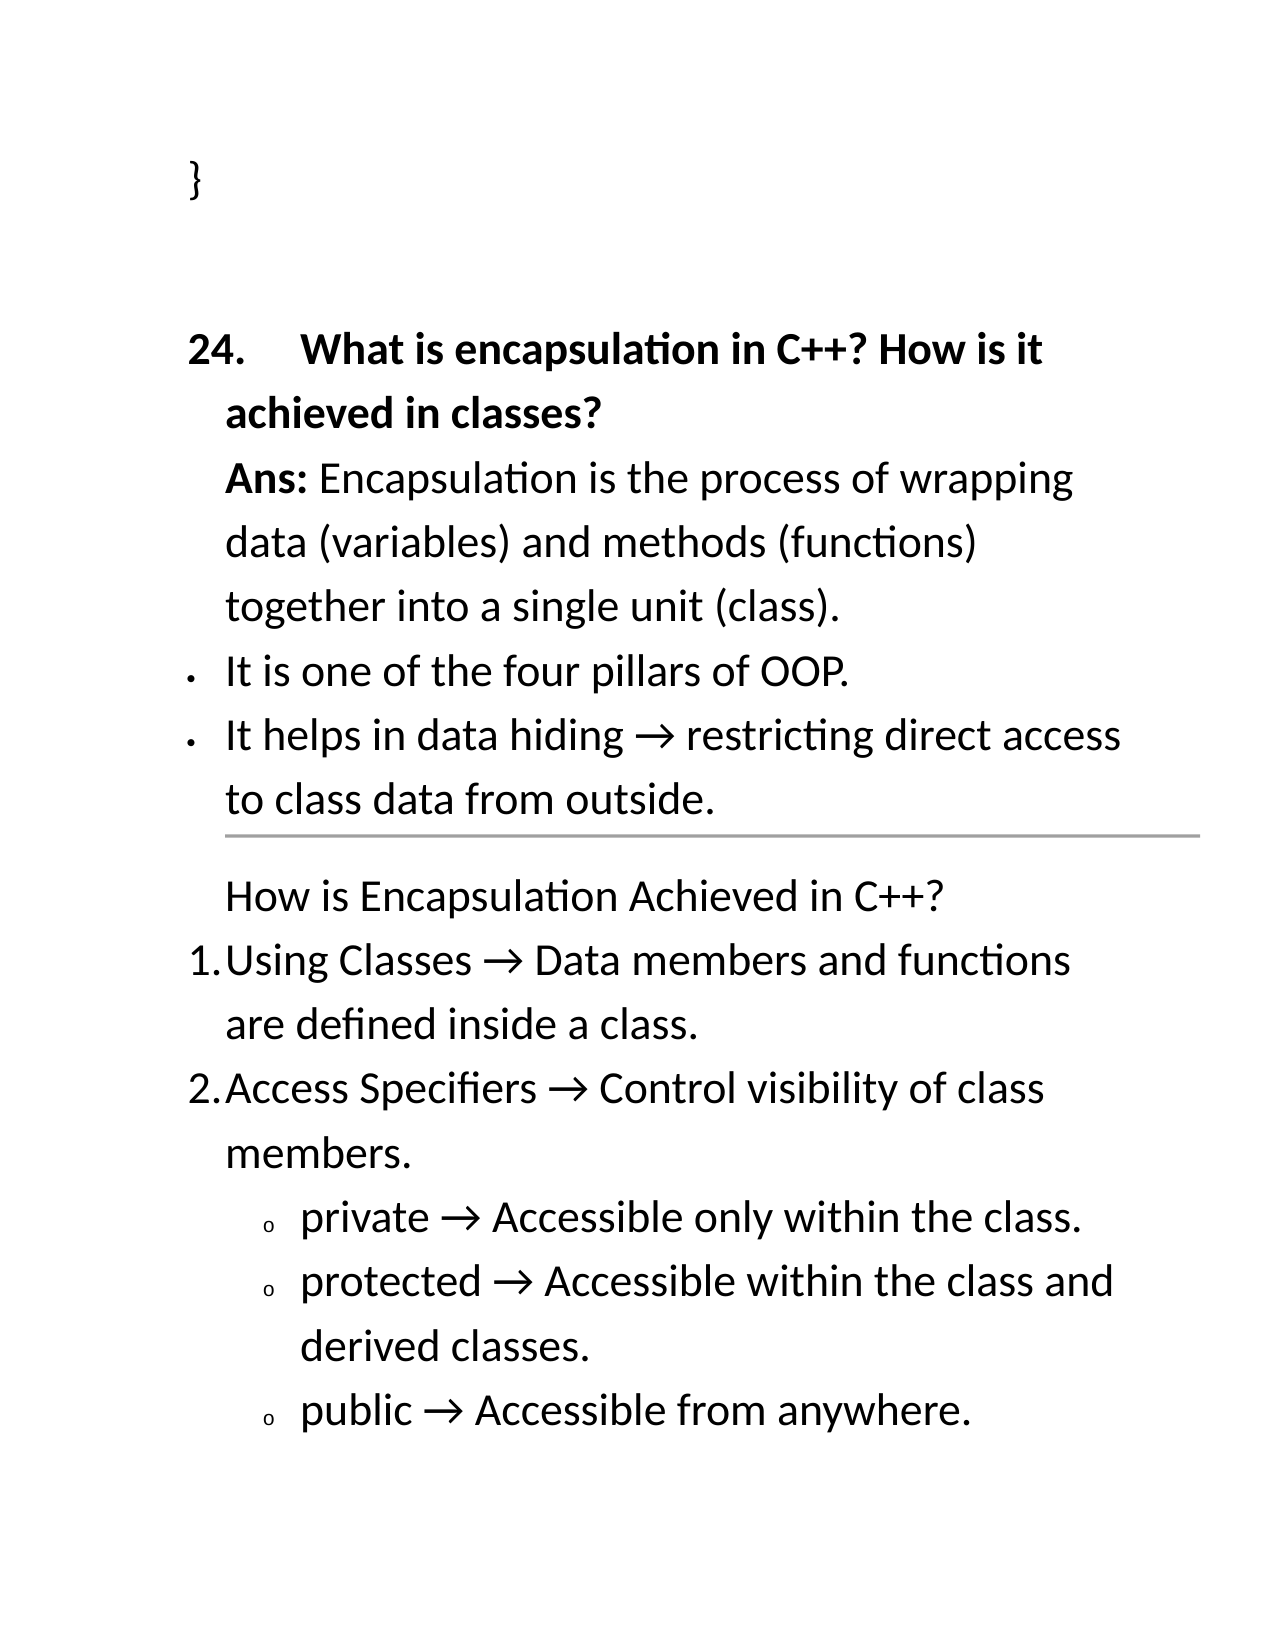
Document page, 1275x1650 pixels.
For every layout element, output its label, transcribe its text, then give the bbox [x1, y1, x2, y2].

list Using Classes → Data members and functions are defined inside a class. [187, 931, 1125, 1051]
list It is one of the four pillars of OOP. [187, 642, 1125, 697]
list Access Specifiers → Control visibility of class members. [187, 1059, 1125, 1179]
text } [187, 150, 1125, 206]
list protected → Accessible within the class and derived classes. [262, 1252, 1125, 1372]
list It helps in data hiding → restricting direct access to class data from outside. [187, 706, 1125, 826]
list private → Accessible only within the class. [262, 1188, 1125, 1244]
list What is encapsulation in C++? How is it achieved in classes? [187, 320, 1125, 440]
list public → Accessible from anywhere. [262, 1381, 1125, 1437]
list How is Encapsulation Achieved in C++? [225, 867, 1125, 922]
list Ans: Encapsulation is the process of wrapping data (variables) and methods (functions) together into a single unit (class). [225, 449, 1125, 633]
